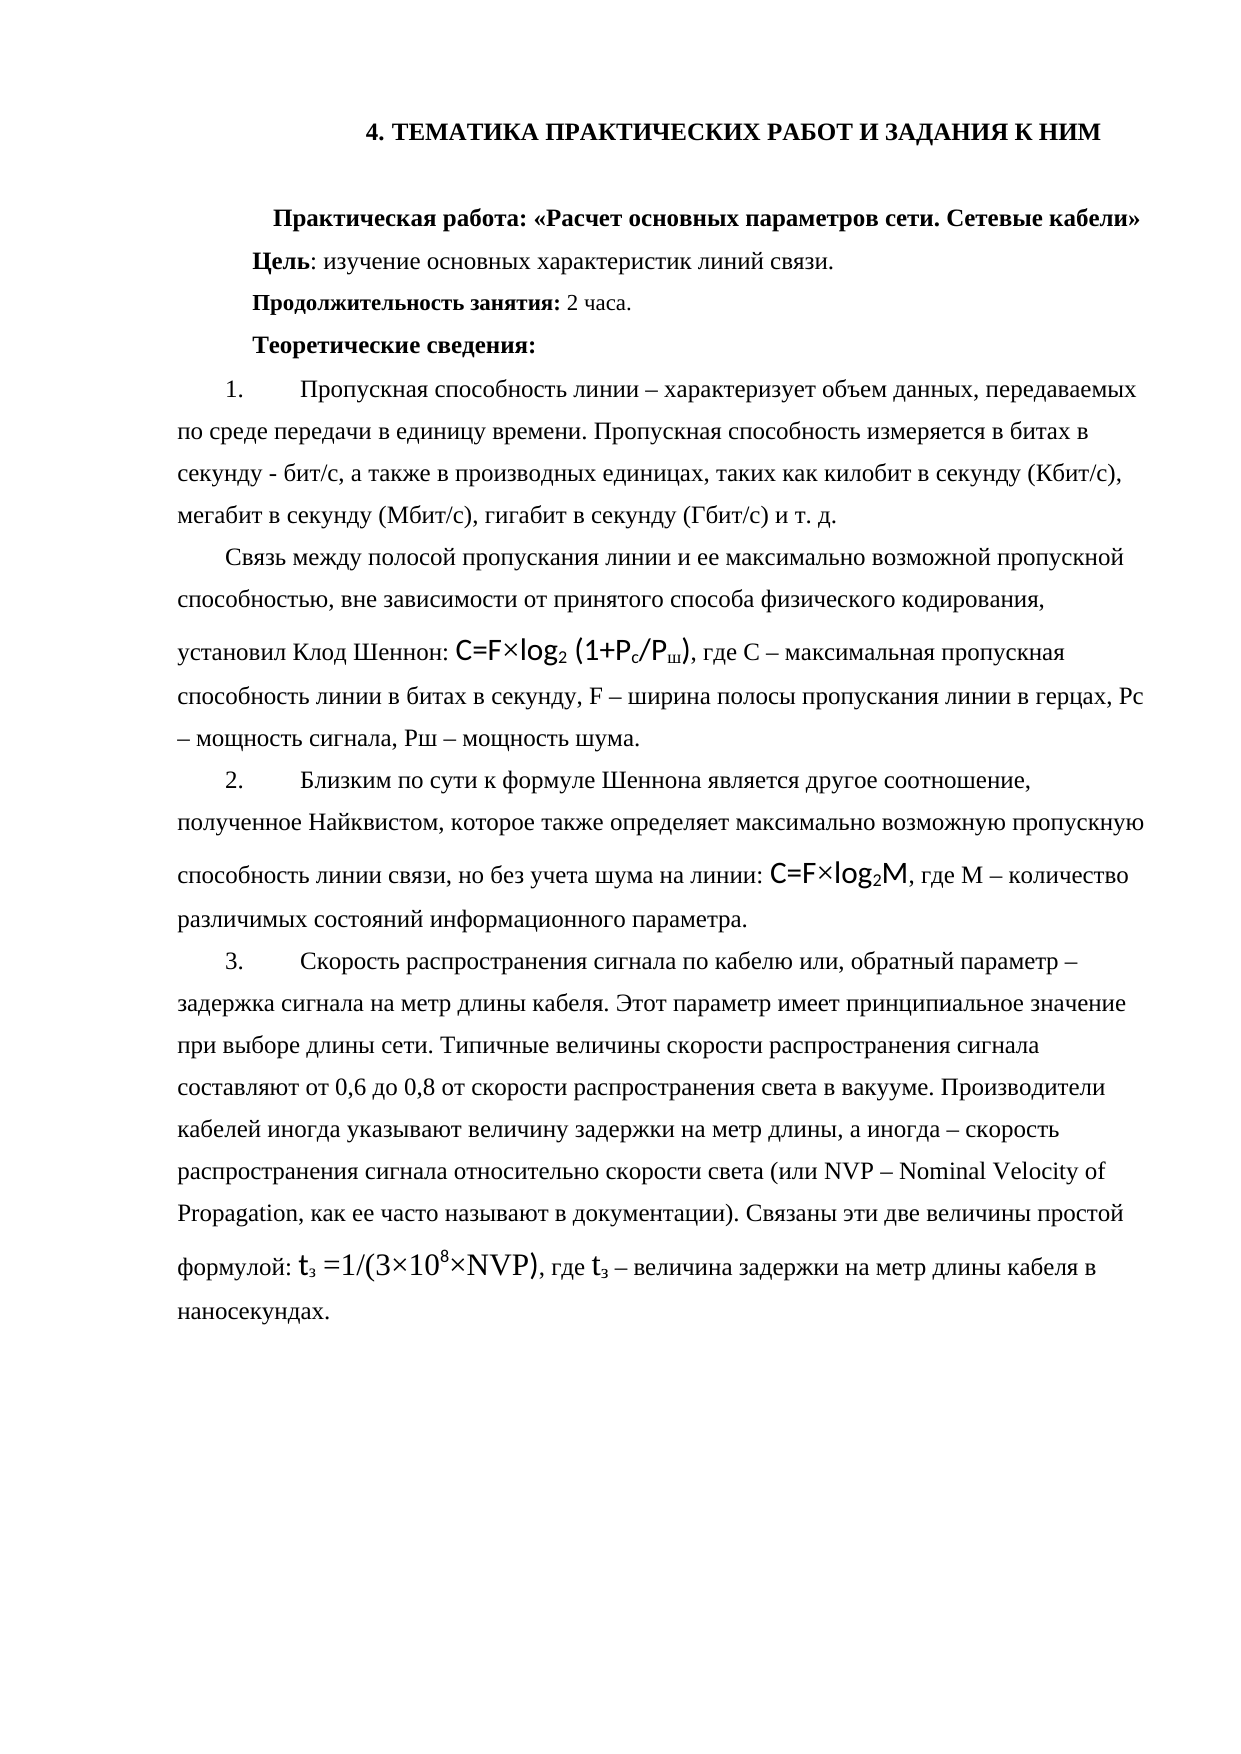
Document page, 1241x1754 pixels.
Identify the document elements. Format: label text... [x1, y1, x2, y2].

text 1. Пропускная способность линии – характеризует объем данных, передаваемых по среде передачи в единицу времени. Пропускная способность измеряется в битах в секунду - бит/с, а также в производных единицах, таких как килобит в секунду (Кбит/с), мегабит в секунду (Мбит/с), гигабит в секунду (Гбит/с) и т. д. [177, 374, 1150, 529]
text Практическая работа: «Расчет основных параметров сети. Сетевые кабели» [273, 203, 1152, 232]
text Связь между полосой пропускания линии и ее максимально возможной пропускной способностью, вне зависимости от принятого способа физического кодирования, установил Клод Шеннон: C=F×log2 (1+Pc/Pш), где С – максимальная пропускная способность линии в битах в секунду, F – ширина полосы пропускания линии в герцах, Pc – мощность сигнала, Рш – мощность шума. [177, 542, 1150, 752]
text 2. Близким по сути к формуле Шеннона является другое соотношение, полученное Найквистом, которое также определяет максимально возможную пропускную способность линии связи, но без учета шума на линии: C=F×log2M, где M – количество различимых состояний информационного параметра. [177, 765, 1150, 933]
text Цель: изучение основных характеристик линий связи. [252, 246, 1152, 275]
list ТЕМАТИКА ПРАКТИЧЕСКИХ РАБОТ И ЗАДАНИЯ К НИМ [366, 117, 1152, 146]
text Продолжительность занятия: 2 часа. [252, 289, 1152, 316]
text 3. Скорость распространения сигнала по кабелю или, обратный параметр – задержка сигнала на метр длины кабеля. Этот параметр имеет принципиальное значение при выборе длины сети. Типичные величины скорости распространения сигнала составляют от 0,6 до 0,8 от скорости распространения света в вакууме. Производители кабелей иногда указывают величину задержки на метр длины, а иногда – скорость распространения сигнала относительно скорости света (или NVP – Nominal Velocity of Propagation, как ее часто называют в документации). Связаны эти две величины простой формулой: tз =1/(3×108×NVP), где tз – величина задержки на метр длины кабеля в наносекундах. [177, 946, 1150, 1325]
text Теоретические сведения: [252, 331, 1152, 359]
